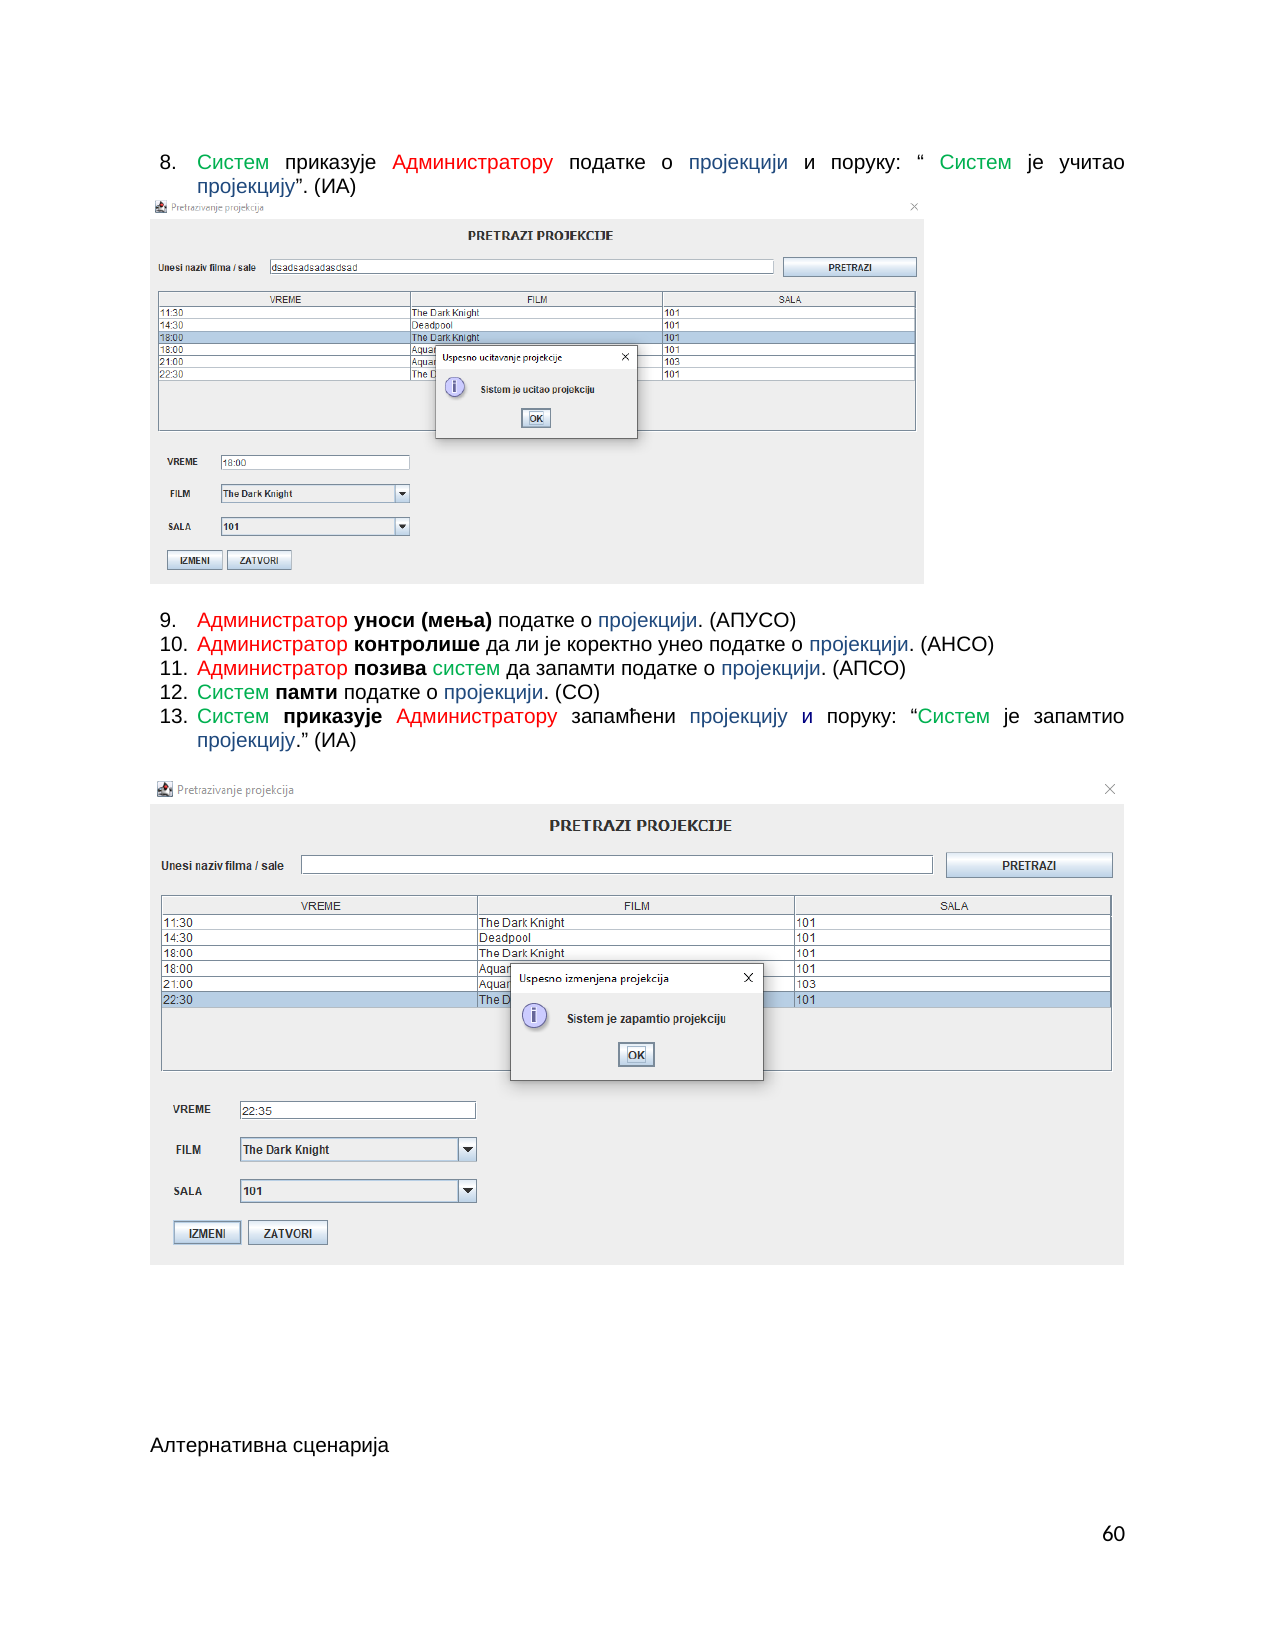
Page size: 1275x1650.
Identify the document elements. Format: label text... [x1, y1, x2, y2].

list Администратор позива систем да запамти податке о пројекцији. (АПСО) [159, 656, 1125, 680]
list Систем памти податке о пројекцији. (СО) [159, 680, 1125, 704]
picture [150, 775, 1124, 1265]
list Систем приказује Администратору податке о пројекцији и поруку: “ Систем је учитао пројекцију”. (ИА) [159, 150, 1125, 198]
text Алтернативна сценарија [150, 1433, 1125, 1457]
list Администратор контролише да ли је коректно унео податке о пројекцији. (АНСО) [159, 632, 1125, 656]
list Администратор уноси (мења) податке о пројекцији. (АПУСО) [159, 608, 1125, 632]
list Систем приказује Администратору запамћени пројекцију и поруку: “Систем је запамтио пројекцију.” (ИА) [159, 704, 1125, 752]
picture [150, 197, 924, 584]
